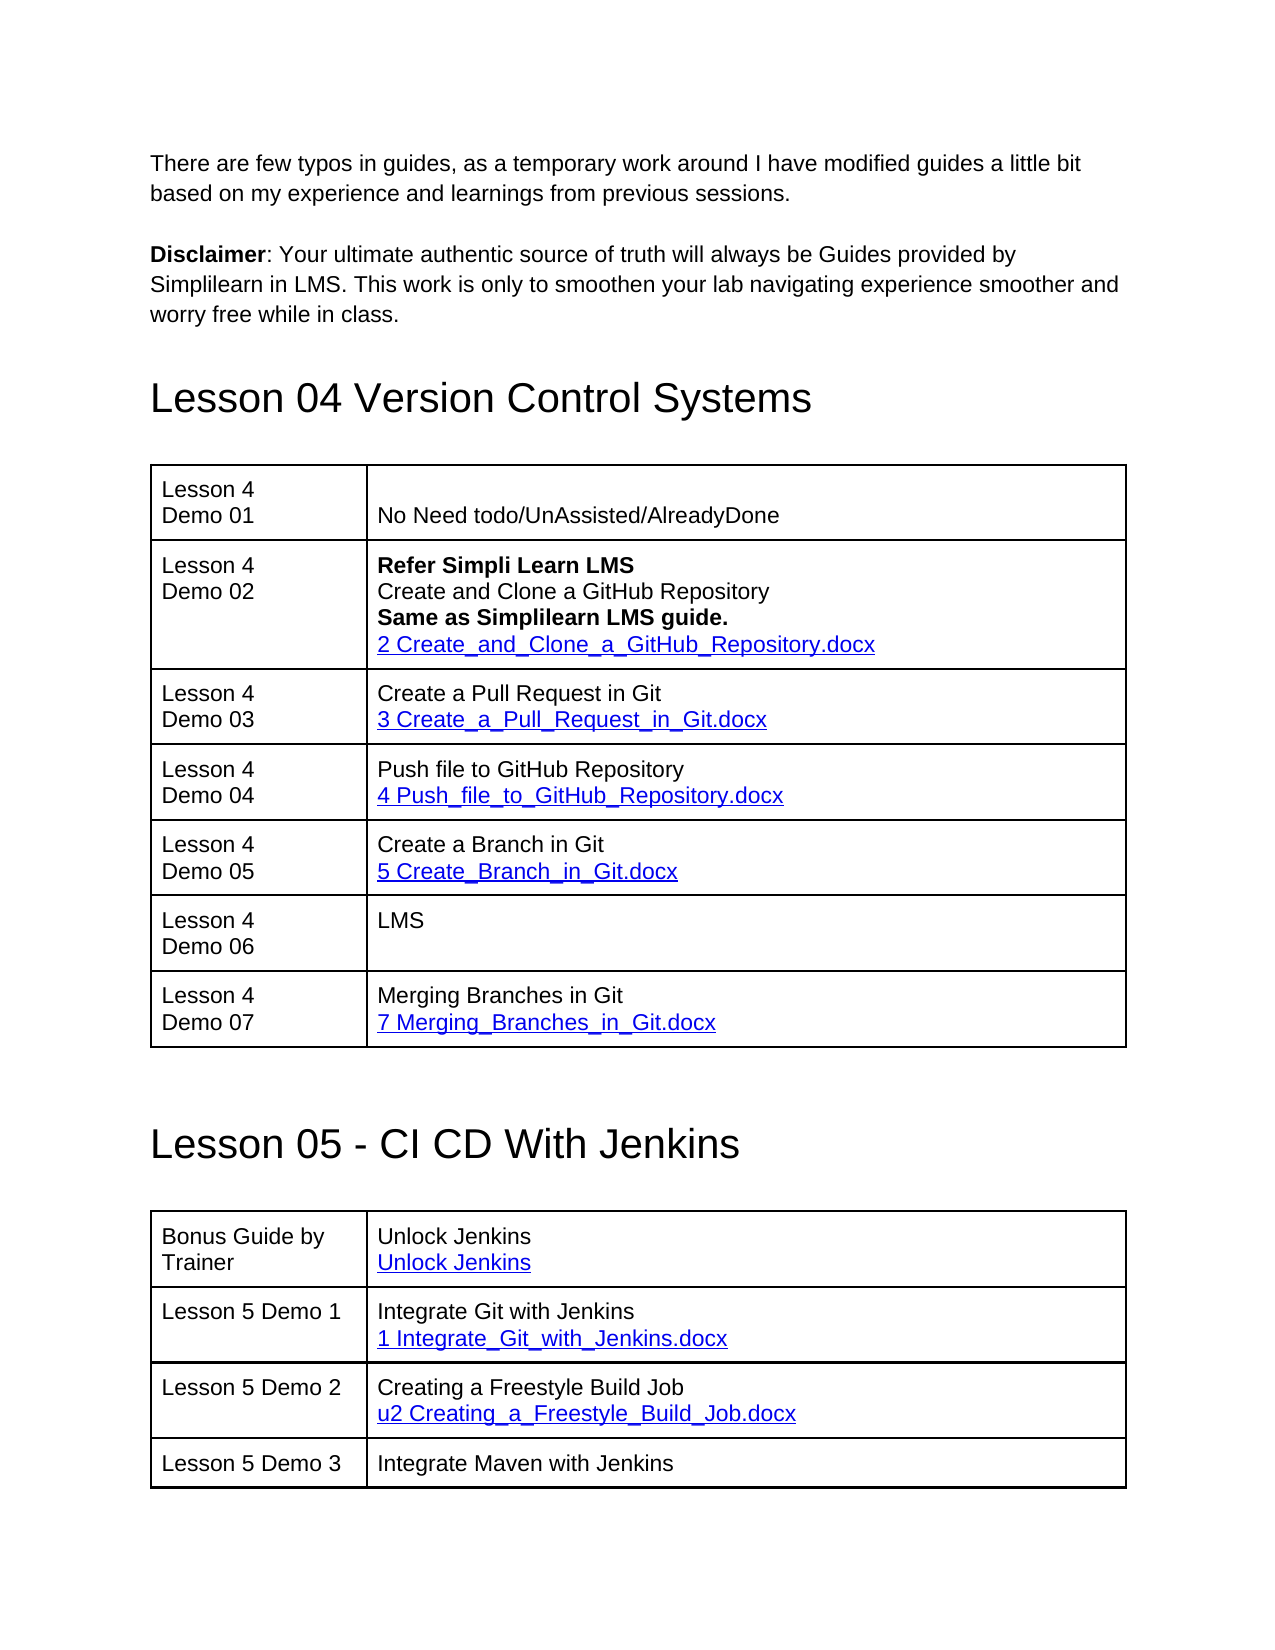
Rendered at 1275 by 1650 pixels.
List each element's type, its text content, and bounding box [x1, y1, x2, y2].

table_header No Need todo/UnAssisted/AlreadyDone [368, 466, 1125, 539]
table_cell Lesson 5 Demo 3 [152, 1439, 366, 1486]
table_cell LMS [368, 896, 1125, 970]
table_cell Creating a Freestyle Build Job u2 Creating_a_Freestyle_Build_Job.docx [368, 1364, 1125, 1437]
table_header Bonus Guide by Trainer [152, 1212, 366, 1286]
table_cell Lesson 5 Demo 1 [152, 1288, 366, 1361]
table_cell Refer Simpli Learn LMS Create and Clone a GitHub Repository Same as Simplilearn LMS guide. 2 Create_and_Clone_a_GitHub_Repository.docx [368, 541, 1125, 667]
table_header Unlock Jenkins Unlock Jenkins [368, 1212, 1125, 1286]
table_cell Lesson 4 Demo 03 [152, 670, 366, 743]
table_header Lesson 4 Demo 01 [152, 466, 366, 539]
table_cell Merging Branches in Git 7 Merging_Branches_in_Git.docx [368, 972, 1125, 1046]
table_cell Lesson 5 Demo 2 [152, 1364, 366, 1437]
table_cell Create a Pull Request in Git 3 Create_a_Pull_Request_in_Git.docx [368, 670, 1125, 743]
table_cell Lesson 4 Demo 04 [152, 745, 366, 819]
table_cell Lesson 4 Demo 07 [152, 972, 366, 1046]
table_cell Lesson 4 Demo 02 [152, 541, 366, 667]
table_cell Integrate Git with Jenkins 1 Integrate_Git_with_Jenkins.docx [368, 1288, 1125, 1361]
text Disclaimer: Your ultimate authentic source of truth will always be Guides provided by Simplilearn in LMS. This work is only to smoothen your lab navigating experience smoother and worry free while in class. [150, 241, 1125, 327]
subtitle Lesson 04 Version Control Systems [150, 373, 1125, 421]
table_cell Create a Branch in Git 5 Create_Branch_in_Git.docx [368, 821, 1125, 894]
table_cell Push file to GitHub Repository 4 Push_file_to_GitHub_Repository.docx [368, 745, 1125, 819]
table_cell Lesson 4 Demo 06 [152, 896, 366, 970]
text There are few typos in guides, as a temporary work around I have modified guides a little bit based on my experience and learnings from previous sessions. [150, 150, 1125, 207]
subtitle Lesson 05 - CI CD With Jenkins [150, 1119, 1125, 1167]
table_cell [368, 1439, 1125, 1486]
table_cell Lesson 4 Demo 05 [152, 821, 366, 894]
